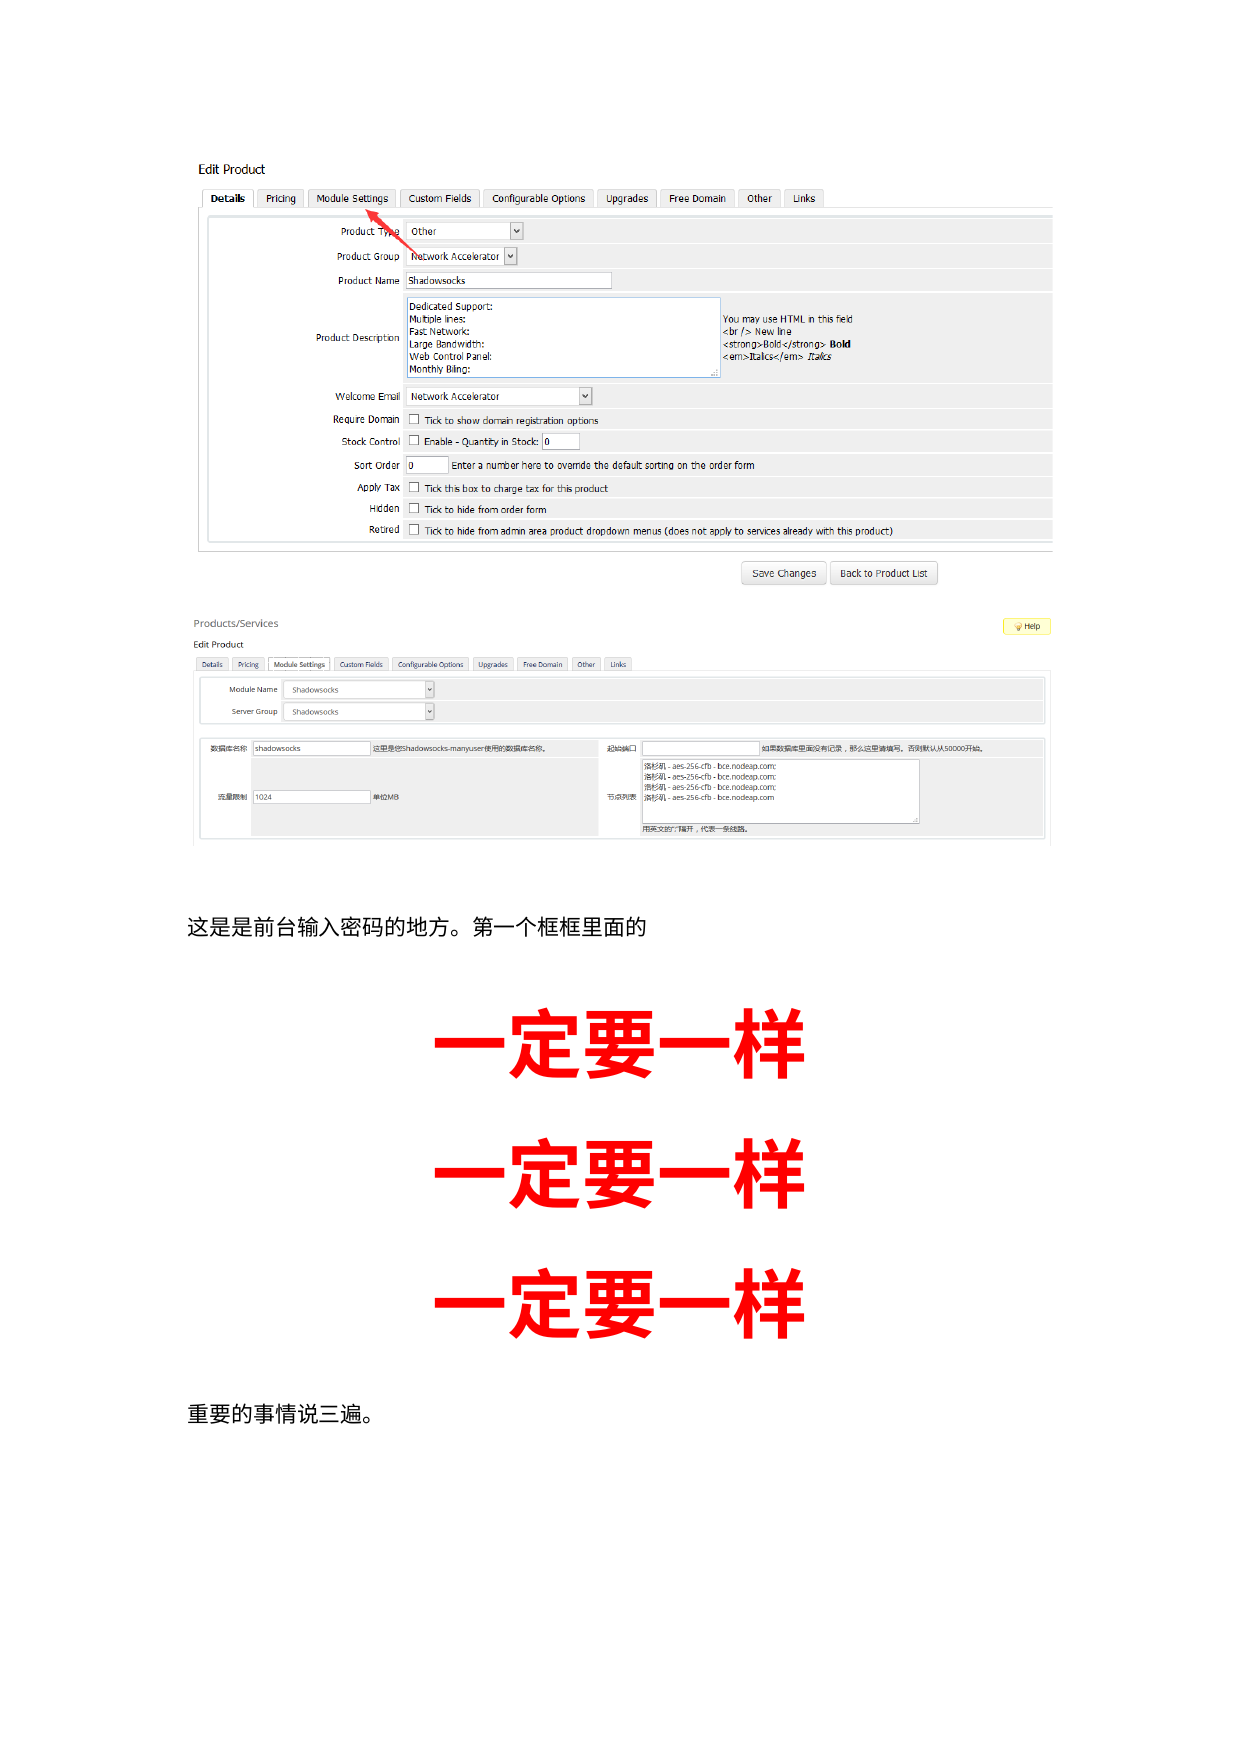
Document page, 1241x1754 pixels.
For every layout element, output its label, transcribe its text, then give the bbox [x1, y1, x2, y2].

text 重要的事情说三遍。 [187, 1397, 1053, 1429]
text 这是是前台输入密码的地方。第一个框框里面的 [187, 909, 1053, 942]
picture [187, 162, 1053, 599]
picture [187, 617, 1053, 846]
text 一定要一样 [187, 1234, 1053, 1364]
text 一定要一样 [187, 1104, 1053, 1234]
text 一定要一样 [187, 974, 1053, 1104]
